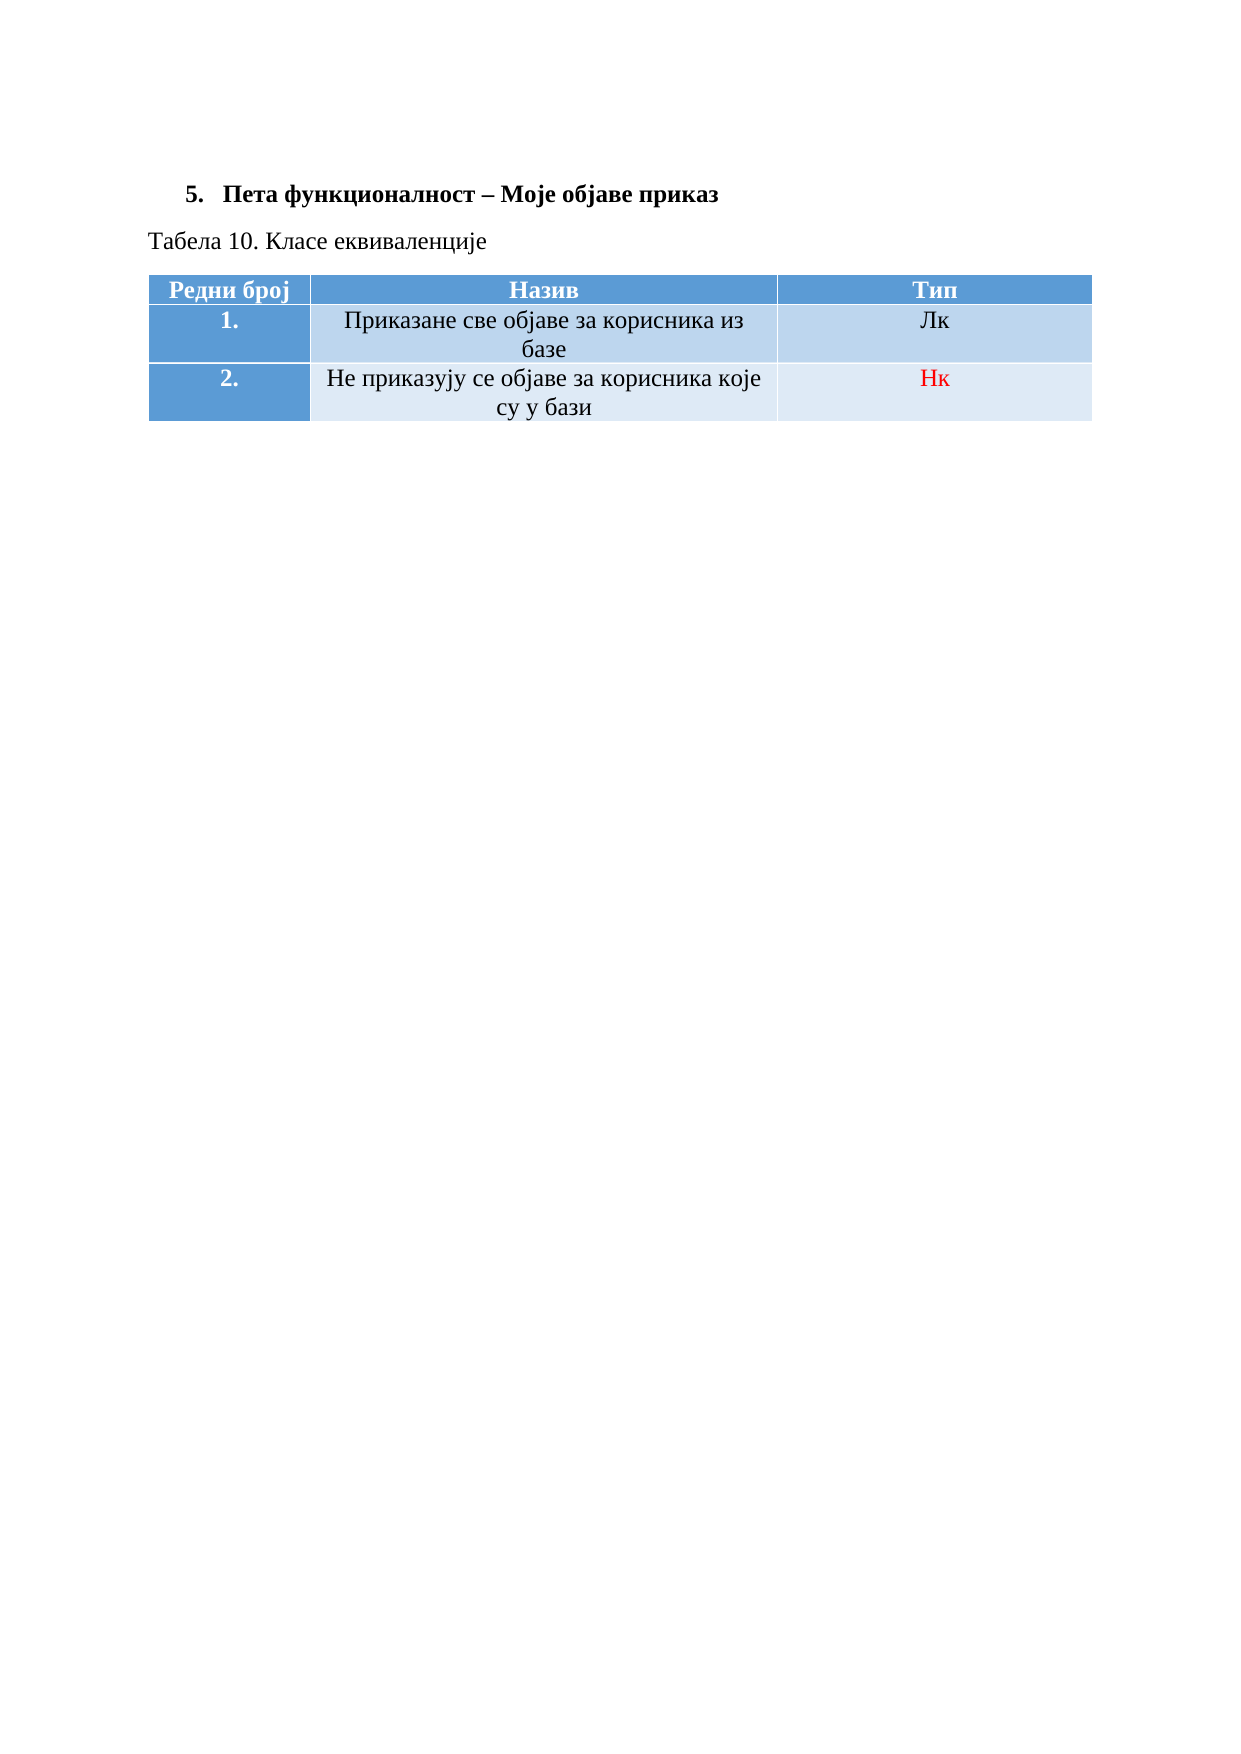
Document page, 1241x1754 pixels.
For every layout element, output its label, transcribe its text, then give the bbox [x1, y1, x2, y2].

table_cell Лк [778, 305, 1092, 362]
table_header Редни број [149, 275, 310, 304]
table_cell Приказане све објаве за корисника из базе [311, 305, 777, 362]
table_cell Не приказују се објаве за корисника које су у бази [311, 364, 777, 421]
table_cell [149, 364, 310, 421]
text Табела 10. Класе еквиваленције [148, 226, 1092, 255]
table_cell [149, 305, 310, 362]
table_header Назив [311, 275, 777, 304]
list Пета функционалност – Моје објаве приказ [185, 179, 1092, 207]
table_cell Нк [778, 364, 1092, 421]
table_header Тип [778, 275, 1092, 304]
